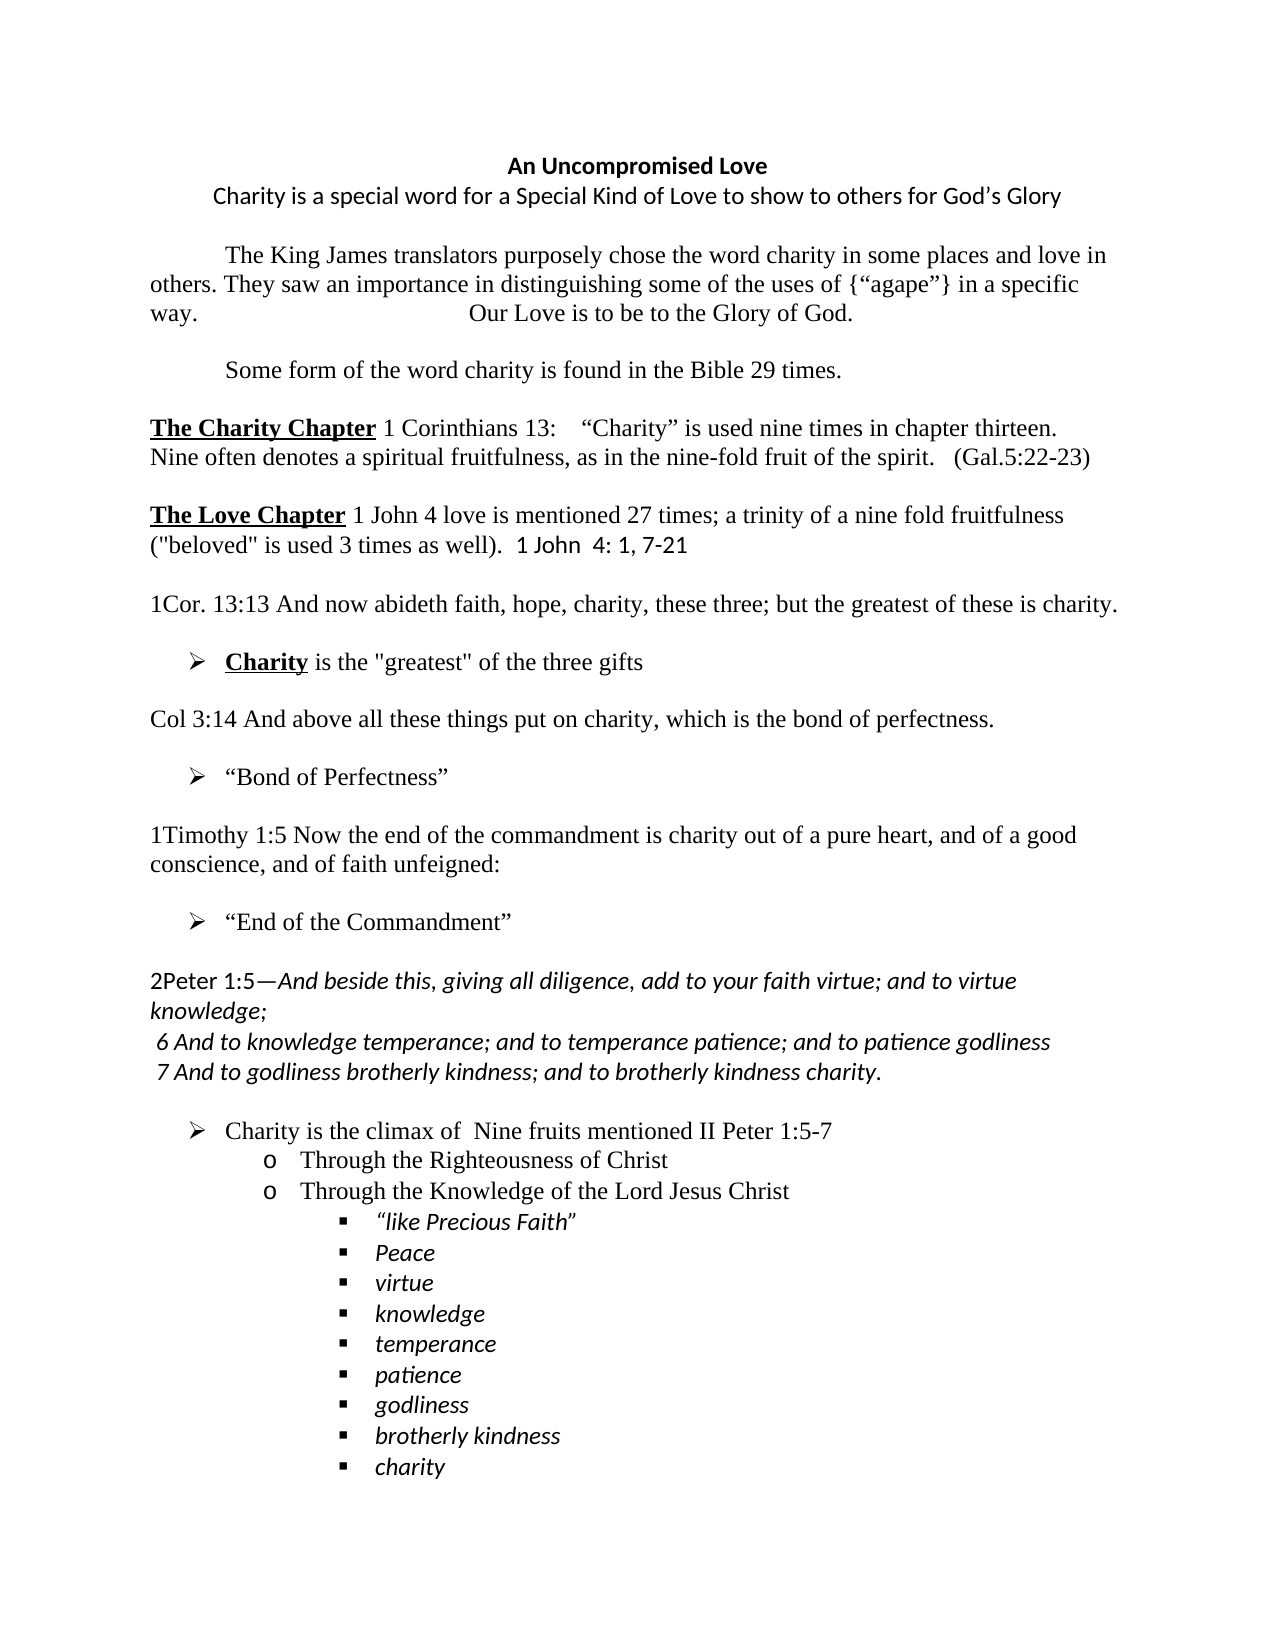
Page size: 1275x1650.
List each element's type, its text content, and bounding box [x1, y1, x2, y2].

text Col 3:14 And above all these things put on charity, which is the bond of perfectness. [150, 704, 1125, 733]
list Through the Righteousness of Christ [262, 1145, 1125, 1176]
text 2Peter 1:5—And beside this, giving all diligence, add to your faith virtue; and to virtue knowledge; [150, 965, 1125, 1026]
text 1Timothy 1:5 Now the end of the commandment is charity out of a pure heart, and of a good conscience, and of faith unfeigned: [150, 820, 1125, 878]
list Through the Knowledge of the Lord Jesus Christ [262, 1176, 1125, 1207]
list godliness [337, 1390, 1125, 1420]
text Some form of the word charity is found in the Bible 29 times. [150, 356, 1125, 384]
text 6 And to knowledge temperance; and to temperance patience; and to patience godliness [150, 1026, 1125, 1056]
list Charity is the "greatest" of the three gifts [187, 647, 1125, 675]
list brotherly kindness [337, 1420, 1125, 1451]
list Charity is the climax of Nine fruits mentioned II Peter 1:5-7 [187, 1116, 1125, 1145]
list “End of the Commandment” [187, 907, 1125, 936]
list patience [337, 1359, 1125, 1390]
list knowledge [337, 1298, 1125, 1329]
list “like Precious Faith” [337, 1207, 1125, 1237]
list temperance [337, 1329, 1125, 1359]
text The Charity Chapter 1 Corinthians 13: “Charity” is used nine times in chapter thirteen. Nine often denotes a spiritual fruitfulness, as in the nine-fold fruit of the spirit. (Gal.5:22-23) [150, 413, 1125, 471]
list Peace [337, 1237, 1125, 1268]
text Charity is a special word for a Special Kind of Love to show to others for God’s Glory [150, 181, 1125, 211]
text 7 And to godliness brotherly kindness; and to brotherly kindness charity. [150, 1056, 1125, 1087]
text The King James translators purposely chose the word charity in some places and love in others. They saw an importance in distinguishing some of the uses of {“agape”} in a specific way. Our Love is to be to the Glory of God. [150, 240, 1125, 326]
text 1Cor. 13:13 And now abideth faith, hope, charity, these three; but the greatest of these is charity. [150, 589, 1125, 617]
text An Uncompromised Love [150, 150, 1125, 181]
list charity [337, 1451, 1125, 1481]
list virtue [337, 1268, 1125, 1298]
text The Love Chapter 1 John 4 love is mentioned 27 times; a trinity of a nine fold fruitfulness ("beloved" is used 3 times as well). 1 John 4: 1, 7-21 [150, 500, 1125, 559]
list “Bond of Perfectness” [187, 762, 1125, 791]
